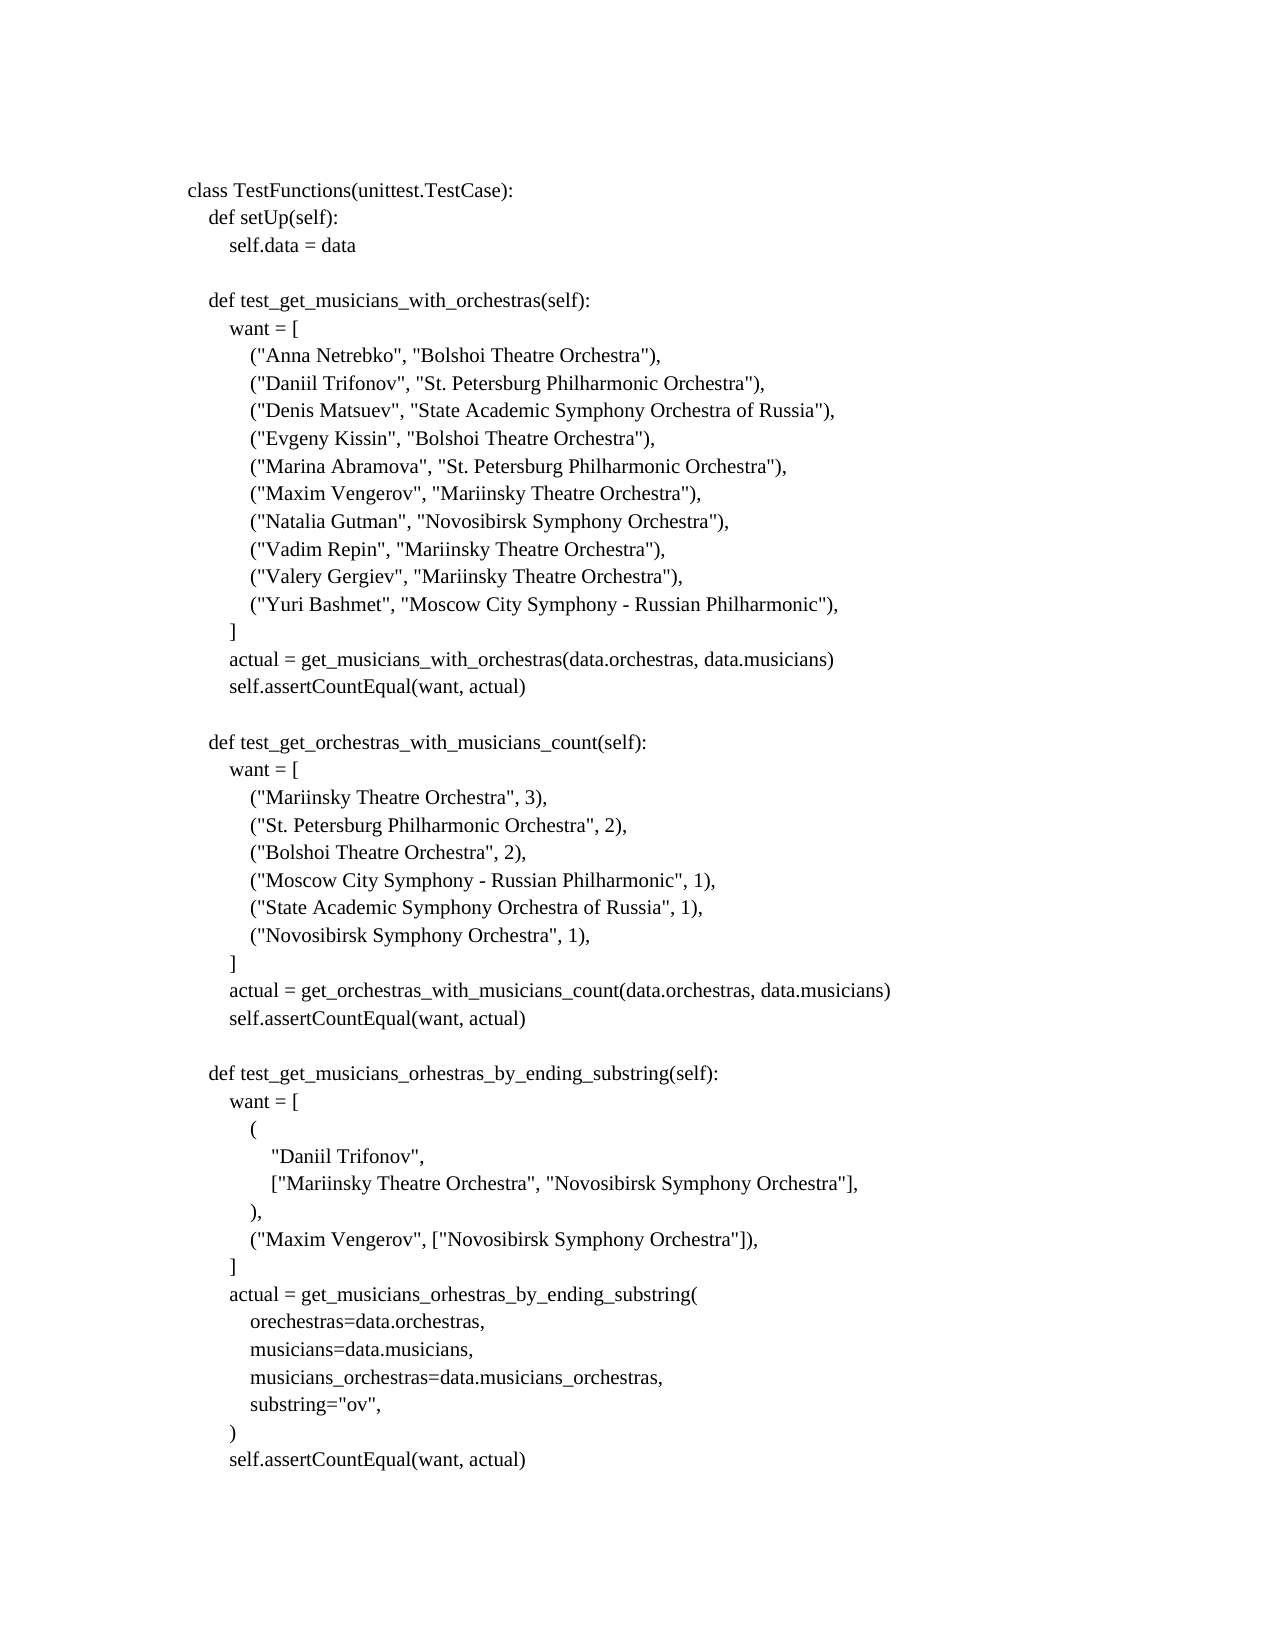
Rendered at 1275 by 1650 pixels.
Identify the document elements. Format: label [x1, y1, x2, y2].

text [187, 150, 1087, 1499]
